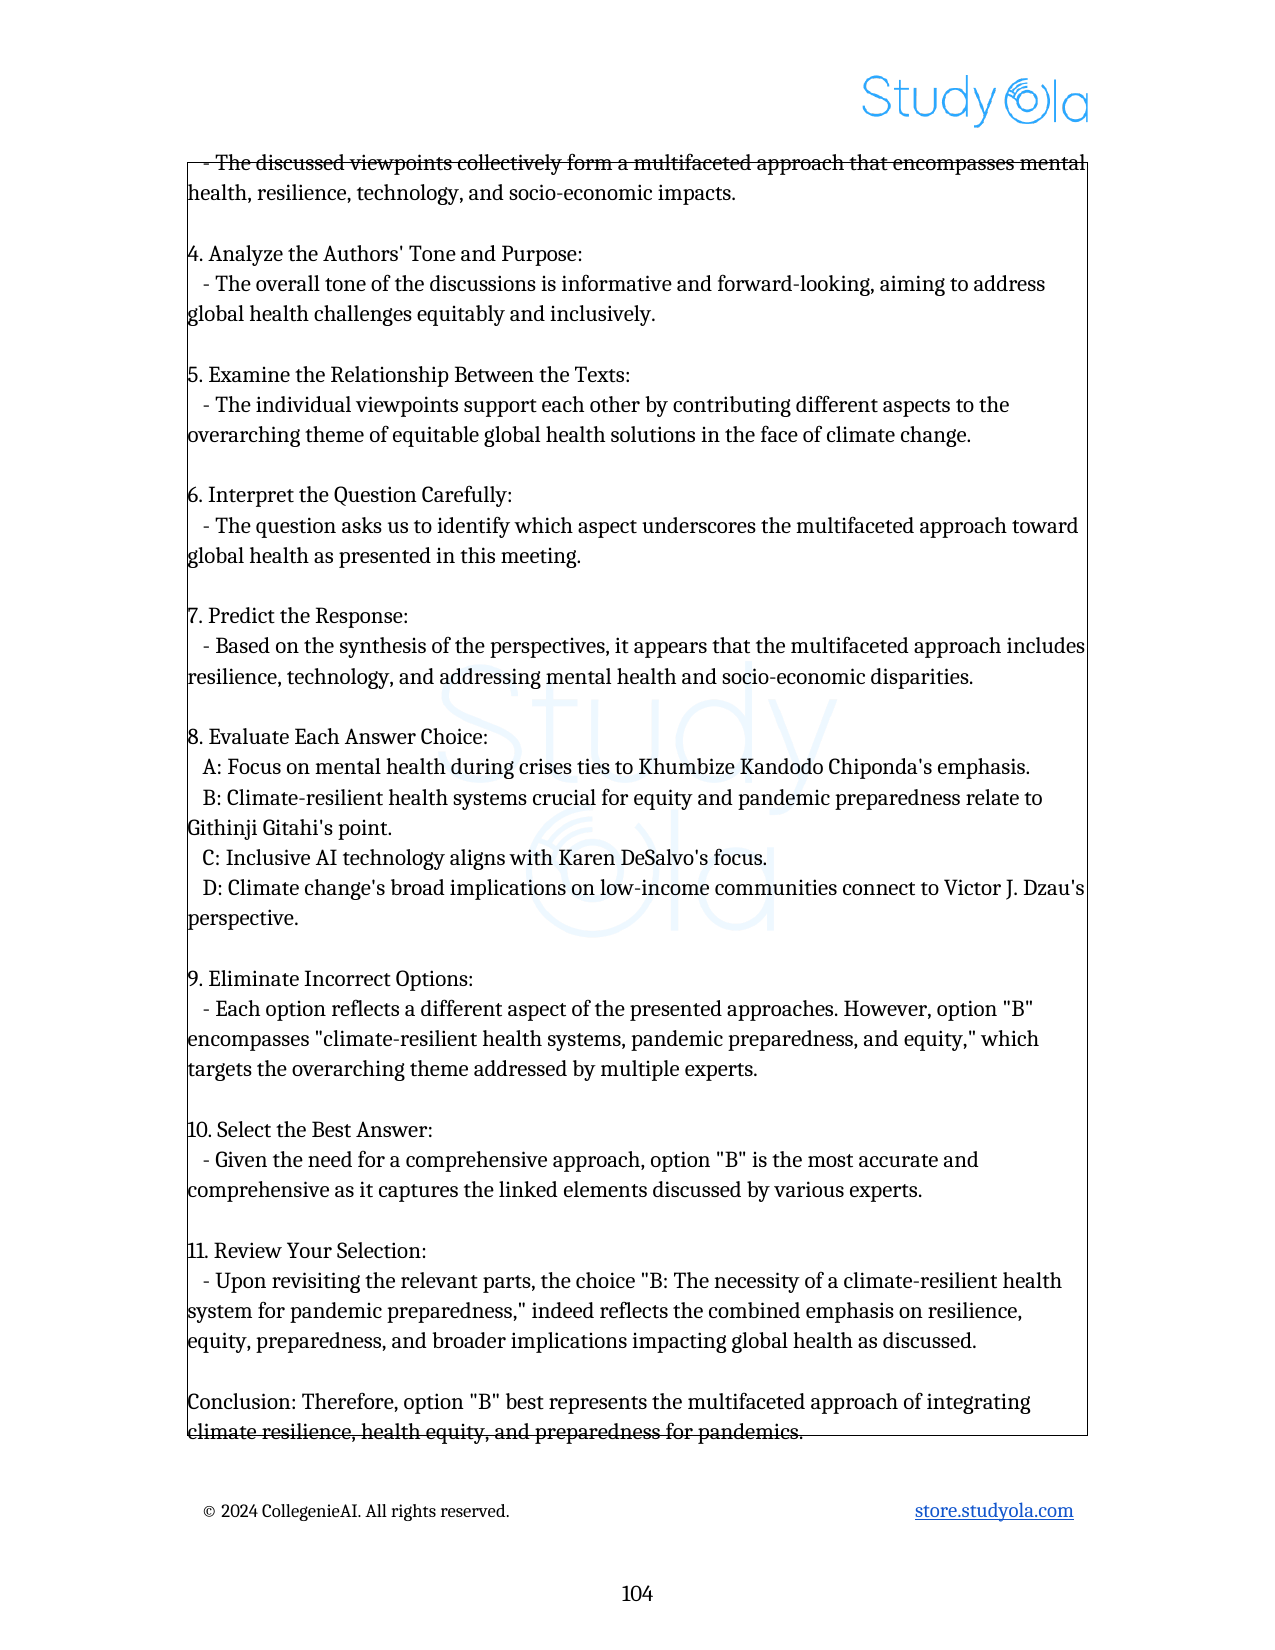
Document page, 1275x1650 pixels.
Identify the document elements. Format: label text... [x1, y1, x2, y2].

picture [862, 75, 1088, 128]
